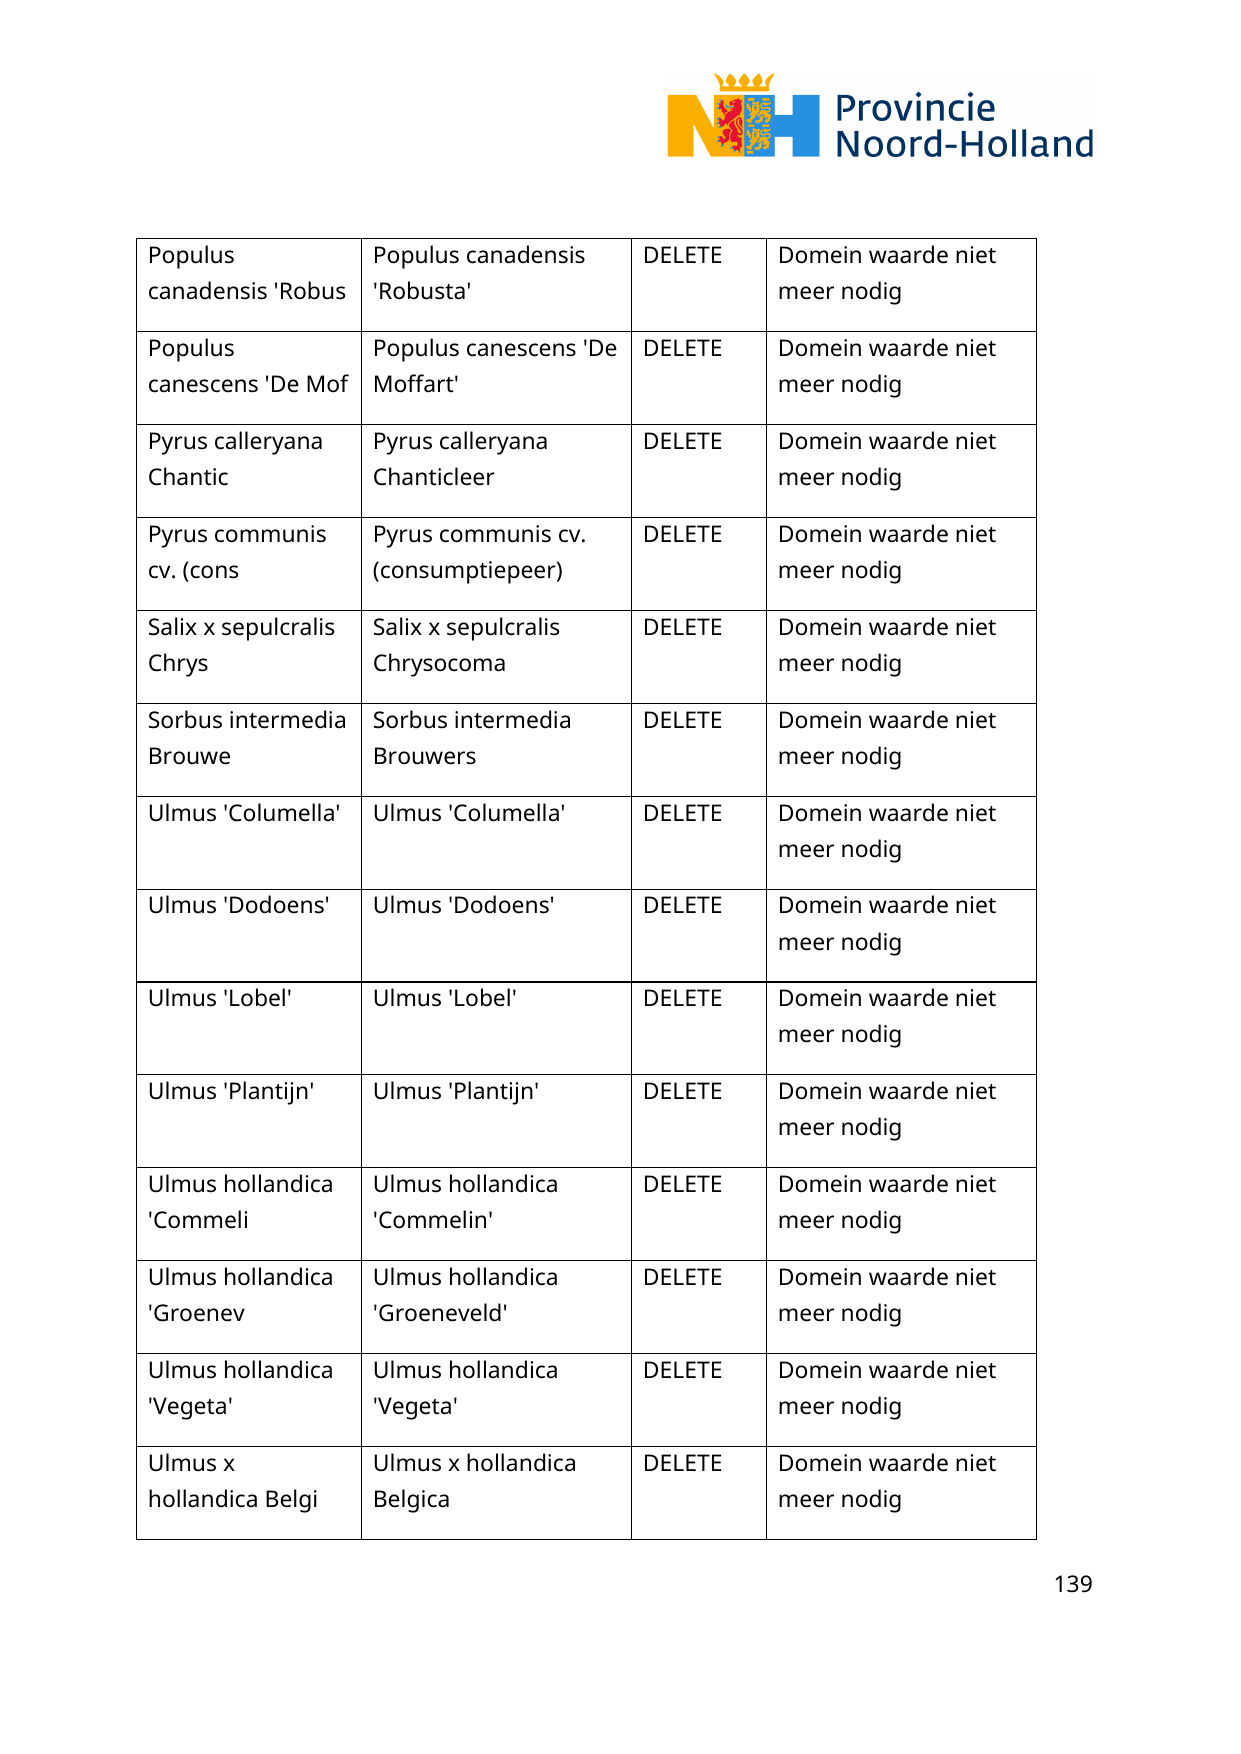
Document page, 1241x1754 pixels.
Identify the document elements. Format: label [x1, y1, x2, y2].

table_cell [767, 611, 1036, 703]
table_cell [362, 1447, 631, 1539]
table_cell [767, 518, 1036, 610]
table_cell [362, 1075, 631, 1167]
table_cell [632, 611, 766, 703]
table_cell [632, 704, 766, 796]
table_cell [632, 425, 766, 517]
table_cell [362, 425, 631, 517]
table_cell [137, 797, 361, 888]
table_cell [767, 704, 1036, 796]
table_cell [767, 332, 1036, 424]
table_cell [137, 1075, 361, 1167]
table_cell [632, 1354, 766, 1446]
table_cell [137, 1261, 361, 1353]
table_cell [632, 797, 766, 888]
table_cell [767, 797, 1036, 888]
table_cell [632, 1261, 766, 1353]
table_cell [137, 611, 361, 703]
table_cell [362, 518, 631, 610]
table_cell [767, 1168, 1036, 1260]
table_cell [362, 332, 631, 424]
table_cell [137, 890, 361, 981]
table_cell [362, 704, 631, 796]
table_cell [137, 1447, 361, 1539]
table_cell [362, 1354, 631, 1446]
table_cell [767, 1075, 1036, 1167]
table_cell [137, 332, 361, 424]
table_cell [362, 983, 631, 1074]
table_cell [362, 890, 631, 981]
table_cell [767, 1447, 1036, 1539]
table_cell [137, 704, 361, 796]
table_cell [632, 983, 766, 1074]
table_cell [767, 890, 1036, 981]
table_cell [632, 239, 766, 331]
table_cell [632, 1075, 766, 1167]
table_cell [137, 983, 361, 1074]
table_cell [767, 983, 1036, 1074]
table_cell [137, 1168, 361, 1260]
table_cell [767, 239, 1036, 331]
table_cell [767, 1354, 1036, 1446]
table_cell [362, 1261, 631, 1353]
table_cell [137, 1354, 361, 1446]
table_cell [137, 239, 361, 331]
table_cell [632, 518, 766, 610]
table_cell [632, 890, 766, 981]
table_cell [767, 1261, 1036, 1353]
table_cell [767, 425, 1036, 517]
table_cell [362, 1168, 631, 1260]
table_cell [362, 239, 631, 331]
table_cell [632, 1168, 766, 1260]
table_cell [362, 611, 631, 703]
picture [667, 73, 1093, 157]
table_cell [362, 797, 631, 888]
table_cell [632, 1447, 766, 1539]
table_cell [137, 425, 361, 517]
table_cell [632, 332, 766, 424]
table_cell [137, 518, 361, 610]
